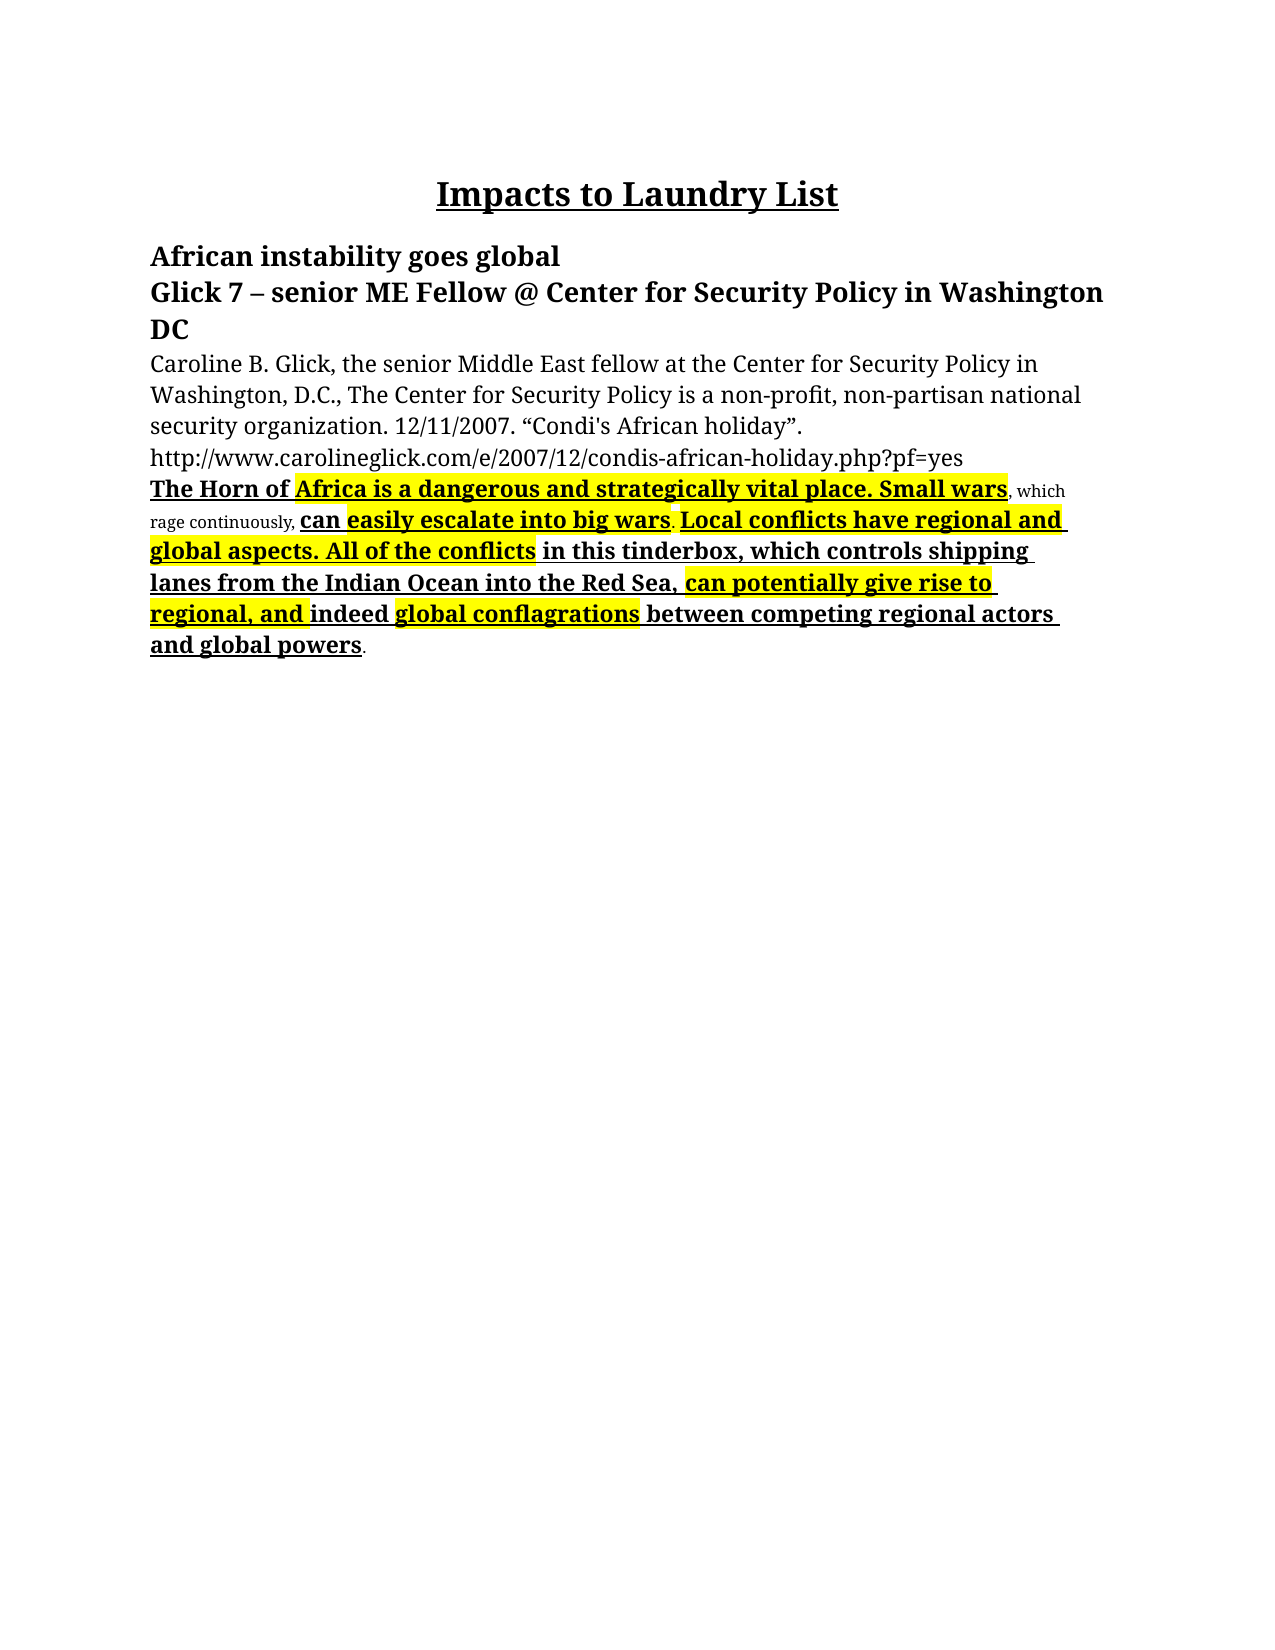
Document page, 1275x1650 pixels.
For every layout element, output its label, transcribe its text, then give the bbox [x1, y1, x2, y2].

subtitle Impacts to Laundry List [150, 171, 1125, 216]
text The Horn of Africa is a dangerous and strategically vital place. Small wars, which rage continuously, can easily escalate into big wars. Local conflicts have regional and global aspects. All of the conflicts in this tinderbox, which controls shipping lanes from the Indian Ocean into the Red Sea, can potentially give rise to regional, and indeed global conflagrations between competing regional actors and global powers. [150, 473, 1095, 660]
text Glick 7 – senior ME Fellow @ Center for Security Policy in Washington DC [150, 274, 1125, 348]
subtitle African instability goes global [150, 237, 1125, 274]
text Caroline B. Glick, the senior Middle East fellow at the Center for Security Policy in Washington, D.C., The Center for Security Policy is a non-profit, non-partisan national security organization. 12/11/2007. “Condi's African holiday”. http://www.carolineglick.com/e/2007/12/condis-african-holiday.php?pf=yes [150, 348, 1125, 473]
